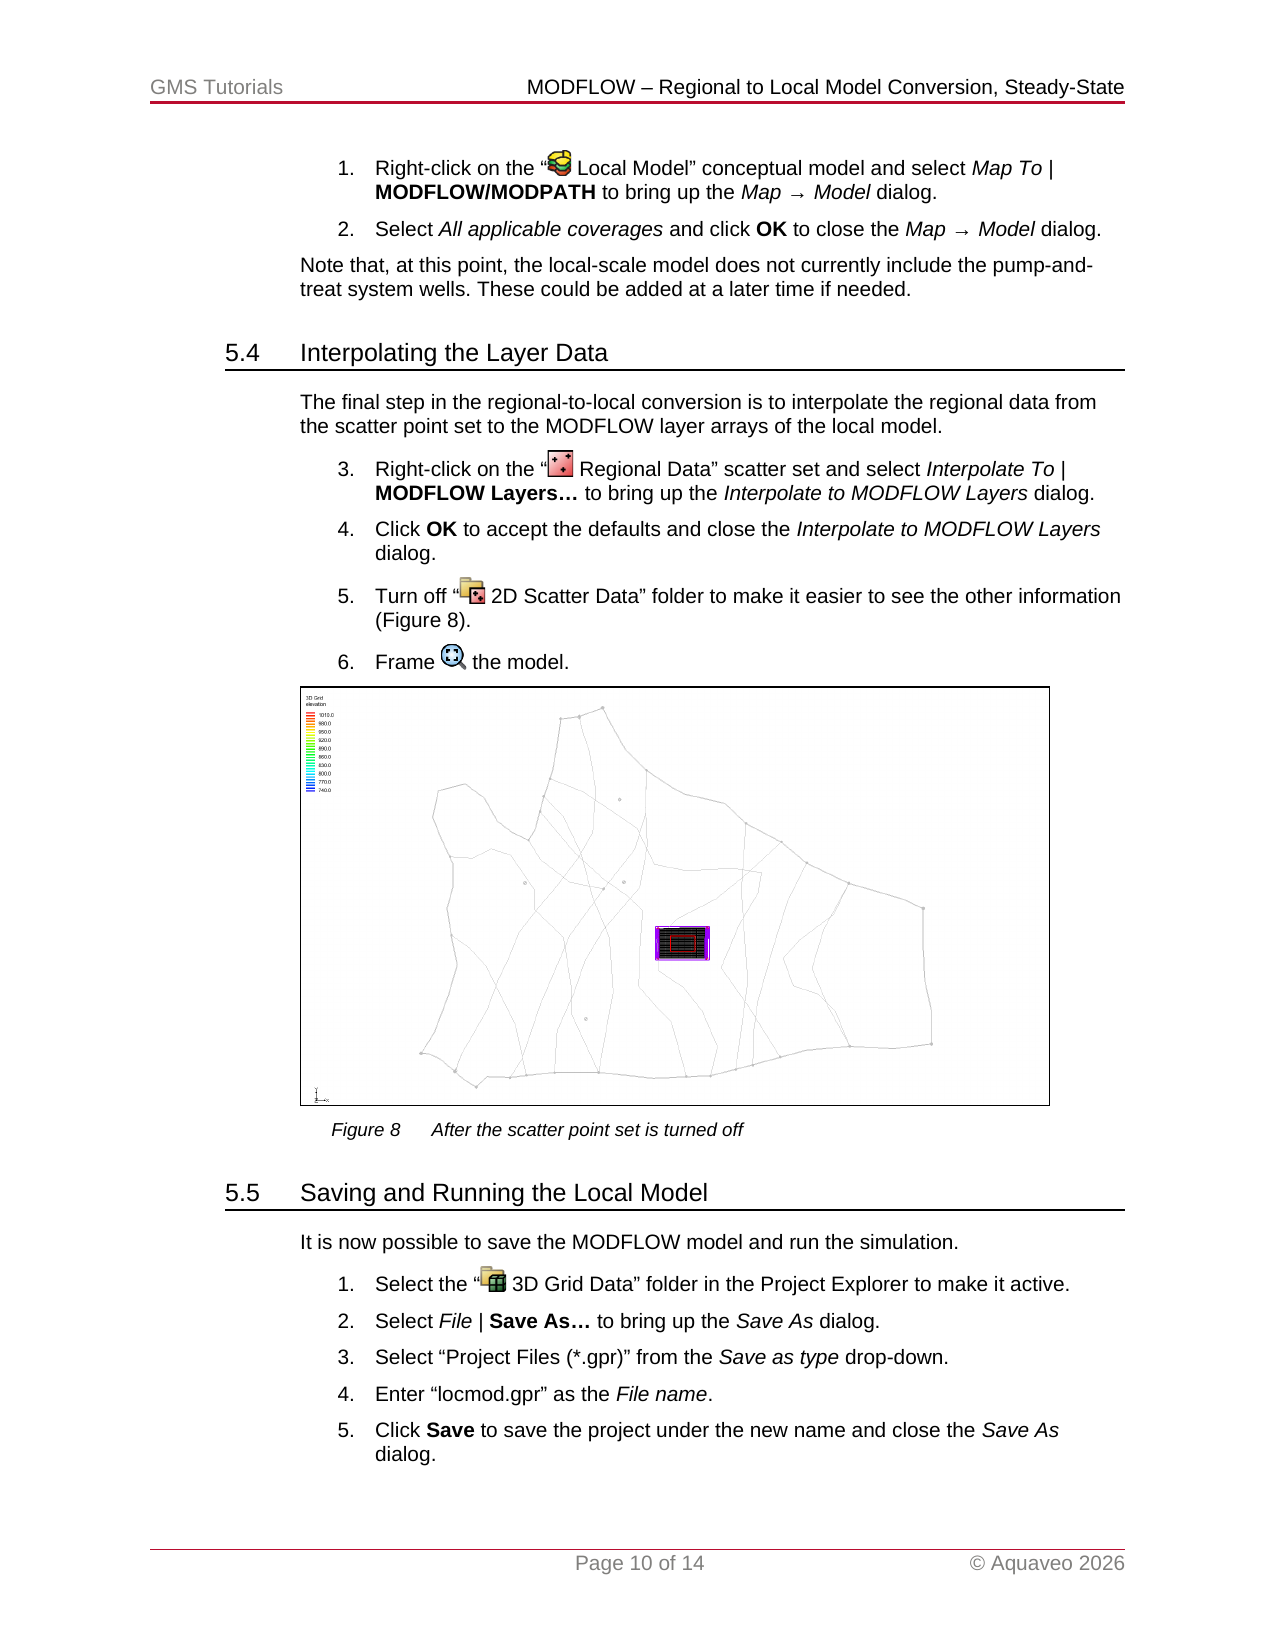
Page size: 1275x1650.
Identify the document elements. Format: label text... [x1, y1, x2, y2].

picture [547, 450, 574, 477]
text The final step in the regional-to-local conversion is to interpolate the regional data from the scatter point set to the MODFLOW layer arrays of the local model. [300, 390, 1125, 438]
list Right-click on the “ Local Model” conceptual model and select Map To | MODFLOW/MODPATH to bring up the Map → Model dialog. [337, 150, 1125, 204]
picture [301, 688, 1049, 1105]
list Select the “ 3D Grid Data” folder in the Project Explorer to make it active. [337, 1266, 1125, 1296]
list Select All applicable coverages and click OK to close the Map → Model dialog. [337, 217, 1125, 241]
list Click Save to save the project under the new name and close the Save As dialog. [337, 1418, 1125, 1466]
list Enter “locmod.gpr” as the File name. [337, 1382, 1125, 1406]
subtitle Saving and Running the Local Model [225, 1178, 1125, 1209]
subtitle Interpolating the Layer Data [225, 338, 1125, 369]
list Click OK to accept the defaults and close the Interpolate to MODFLOW Layers dialog. [337, 517, 1125, 565]
list Right-click on the “ Regional Data” scatter set and select Interpolate To | MODFLOW Layers… to bring up the Interpolate to MODFLOW Layers dialog. [337, 451, 1125, 504]
text Note that, at this point, the local-scale model does not currently include the pump-and-treat system wells. These could be added at a later time if needed. [300, 253, 1125, 301]
text Figure 8 After the scatter point set is turned off [300, 1119, 1125, 1141]
text It is now possible to save the MODFLOW model and run the simulation. [300, 1230, 1125, 1254]
picture [441, 644, 467, 670]
list Select File | Save As… to bring up the Save As dialog. [337, 1309, 1125, 1333]
picture [459, 577, 486, 604]
list Turn off “ 2D Scatter Data” folder to make it easier to see the other information (Figure 8). [337, 577, 1125, 632]
list Select “Project Files (*.gpr)” from the Save as type drop-down. [337, 1345, 1125, 1369]
picture [480, 1266, 507, 1292]
list Frame the model. [337, 644, 1125, 674]
picture [547, 150, 572, 176]
